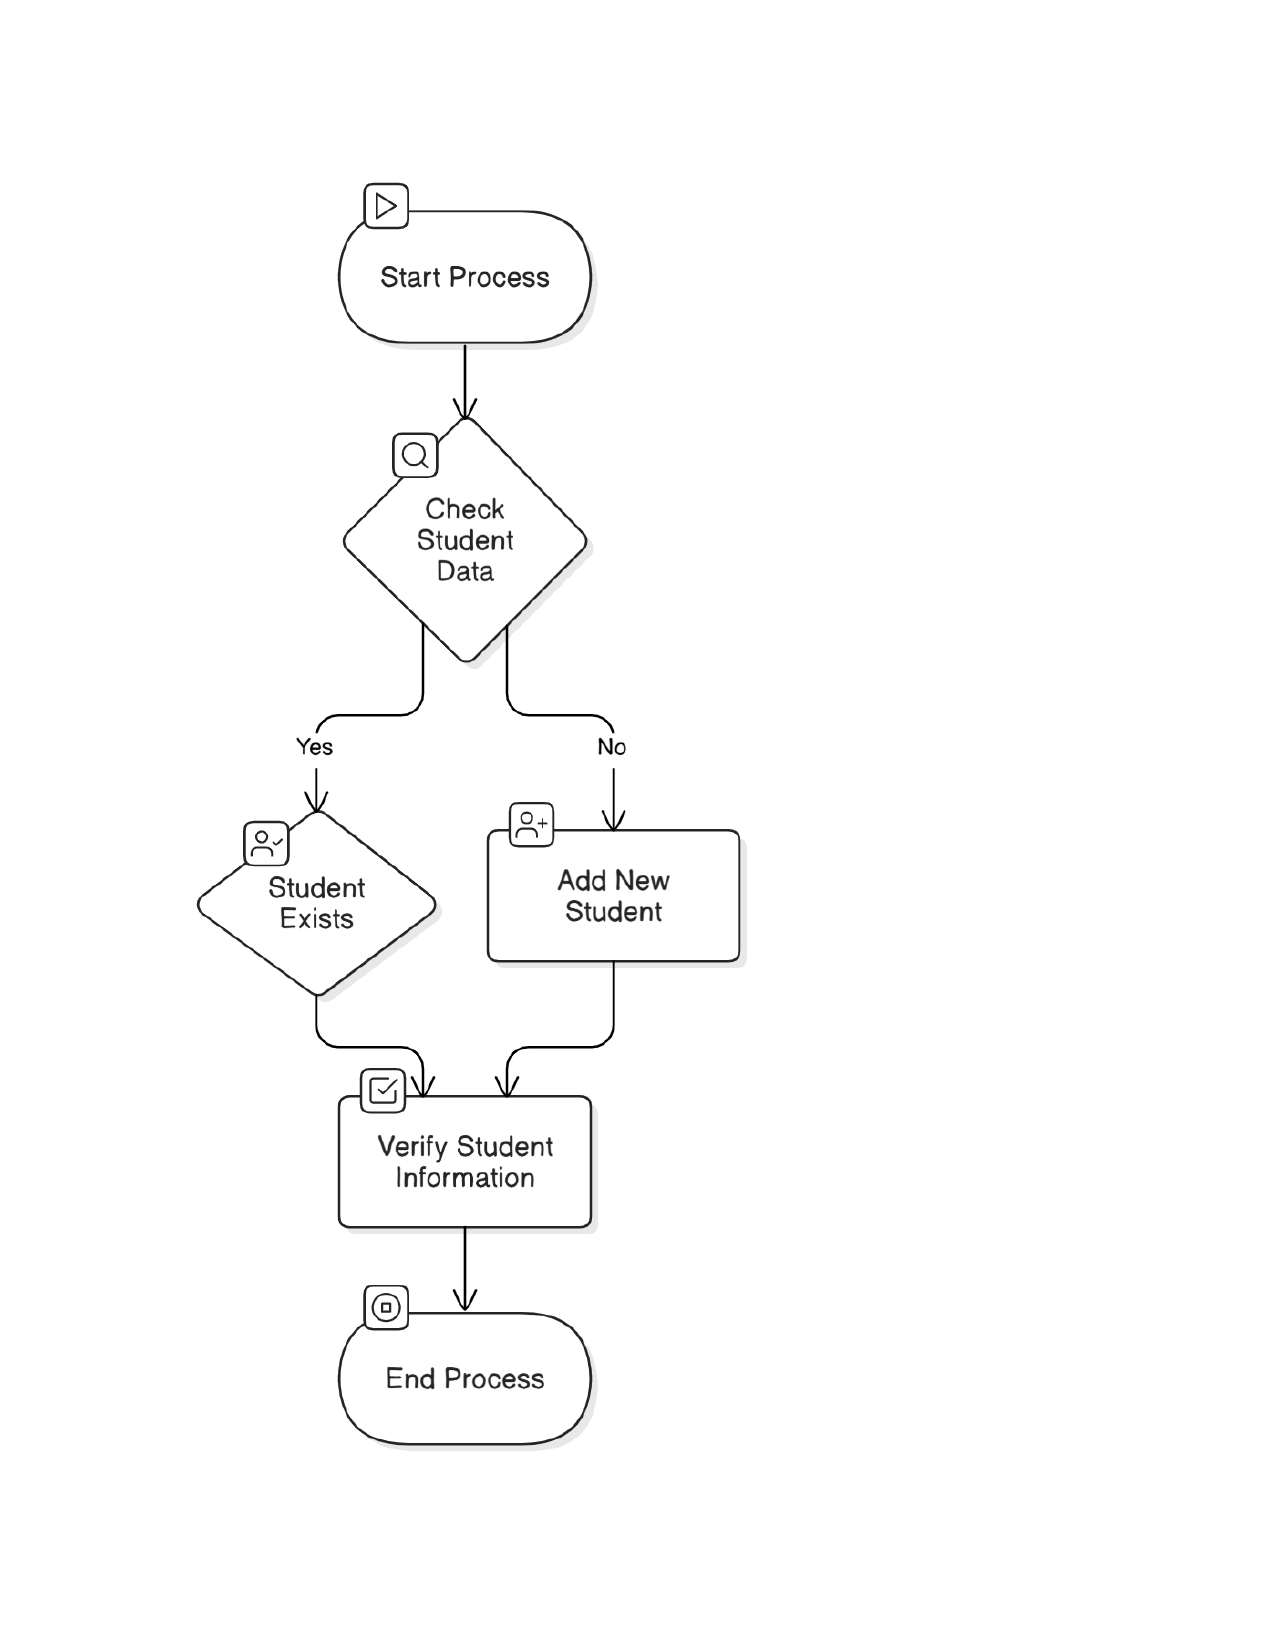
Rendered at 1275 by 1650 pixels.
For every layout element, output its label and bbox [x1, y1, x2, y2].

picture [150, 150, 789, 1500]
